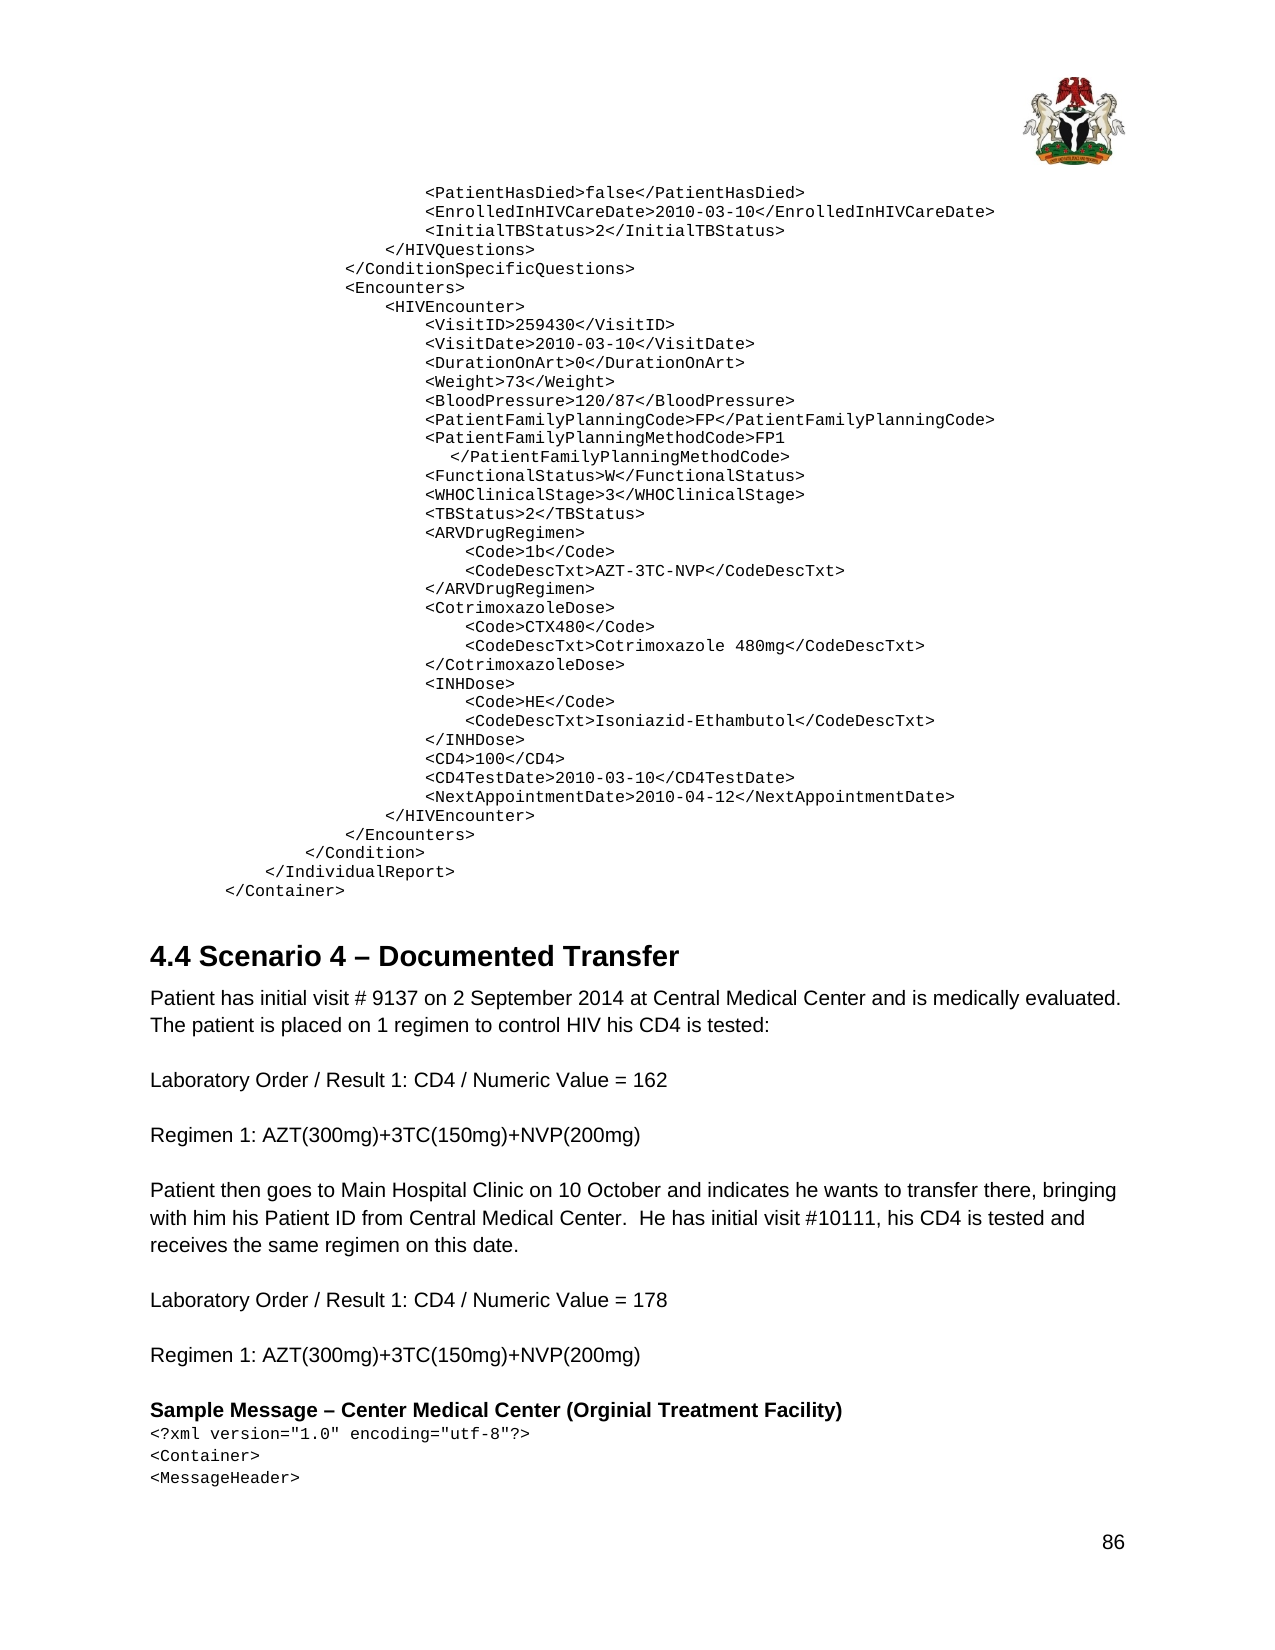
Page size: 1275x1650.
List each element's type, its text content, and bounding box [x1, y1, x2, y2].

text </HIVEncounter> [225, 807, 1125, 826]
picture [1022, 77, 1125, 165]
text <CodeDescTxt>Isoniazid-Ethambutol</CodeDescTxt> [225, 713, 1125, 732]
text <PatientHasDied>false</PatientHasDied> [225, 185, 1125, 204]
text <WHOClinicalStage>3</WHOClinicalStage> [225, 487, 1125, 506]
text <CodeDescTxt>Cotrimoxazole 480mg</CodeDescTxt> [225, 637, 1125, 656]
text Regimen 1: AZT(300mg)+3TC(150mg)+NVP(200mg) [150, 1343, 1125, 1367]
text </ARVDrugRegimen> [225, 581, 1125, 600]
text Patient has initial visit # 9137 on 2 September 2014 at Central Medical Center and is medically evaluated. The patient is placed on 1 regimen to control HIV his CD4 is tested: [150, 986, 1125, 1037]
text Laboratory Order / Result 1: CD4 / Numeric Value = 162 [150, 1068, 1125, 1092]
text <HIVEncounter> [225, 298, 1125, 317]
text <EnrolledInHIVCareDate>2010-03-10</EnrolledInHIVCareDate> [225, 204, 1125, 223]
text </CotrimoxazoleDose> [225, 656, 1125, 675]
text <ARVDrugRegimen> [225, 524, 1125, 543]
text </INHDose> [225, 732, 1125, 751]
text <CotrimoxazoleDose> [225, 600, 1125, 619]
text </Container> [225, 883, 1125, 901]
text <Weight>73</Weight> [225, 373, 1125, 392]
text </IndividualReport> [225, 864, 1125, 883]
text <VisitID>259430</VisitID> [225, 317, 1125, 336]
text Regimen 1: AZT(300mg)+3TC(150mg)+NVP(200mg) [150, 1123, 1125, 1147]
text <VisitDate>2010-03-10</VisitDate> [225, 336, 1125, 355]
text <MessageHeader> [150, 1469, 1125, 1488]
text <InitialTBStatus>2</InitialTBStatus> [225, 223, 1125, 242]
text <CD4TestDate>2010-03-10</CD4TestDate> [225, 769, 1125, 788]
text Patient then goes to Main Hospital Clinic on 10 October and indicates he wants to transfer there, bringing with him his Patient ID from Central Medical Center. He has initial visit #10111, his CD4 is tested and receives the same regimen on this date. [150, 1178, 1125, 1257]
text <TBStatus>2</TBStatus> [225, 506, 1125, 524]
text <Code>1b</Code> [225, 543, 1125, 562]
text </HIVQuestions> [225, 242, 1125, 260]
text Sample Message – Center Medical Center (Orginial Treatment Facility) [150, 1398, 1125, 1422]
text <PatientFamilyPlanningCode>FP</PatientFamilyPlanningCode> [225, 411, 1125, 430]
text <FunctionalStatus>W</FunctionalStatus> [225, 468, 1125, 487]
text <Container> [150, 1447, 1125, 1466]
text <Code>HE</Code> [225, 694, 1125, 713]
text <DurationOnArt>0</DurationOnArt> [225, 355, 1125, 373]
text <INHDose> [225, 675, 1125, 694]
subtitle Scenario 4 – Documented Transfer [150, 939, 1125, 972]
text <NextAppointmentDate>2010-04-12</NextAppointmentDate> [225, 788, 1125, 807]
text <CodeDescTxt>AZT-3TC-NVP</CodeDescTxt> [225, 562, 1125, 581]
text <CD4>100</CD4> [225, 751, 1125, 769]
text <BloodPressure>120/87</BloodPressure> [225, 392, 1125, 411]
text <Code>CTX480</Code> [225, 619, 1125, 637]
text <Encounters> [225, 279, 1125, 298]
text Laboratory Order / Result 1: CD4 / Numeric Value = 178 [150, 1288, 1125, 1312]
text <?xml version="1.0" encoding="utf-8"?> [150, 1426, 1125, 1445]
text </ConditionSpecificQuestions> [225, 260, 1125, 279]
text </Encounters> [225, 826, 1125, 845]
text <PatientFamilyPlanningMethodCode>FP1 [225, 430, 1125, 449]
text </PatientFamilyPlanningMethodCode> [375, 449, 1125, 468]
text </Condition> [225, 845, 1125, 864]
